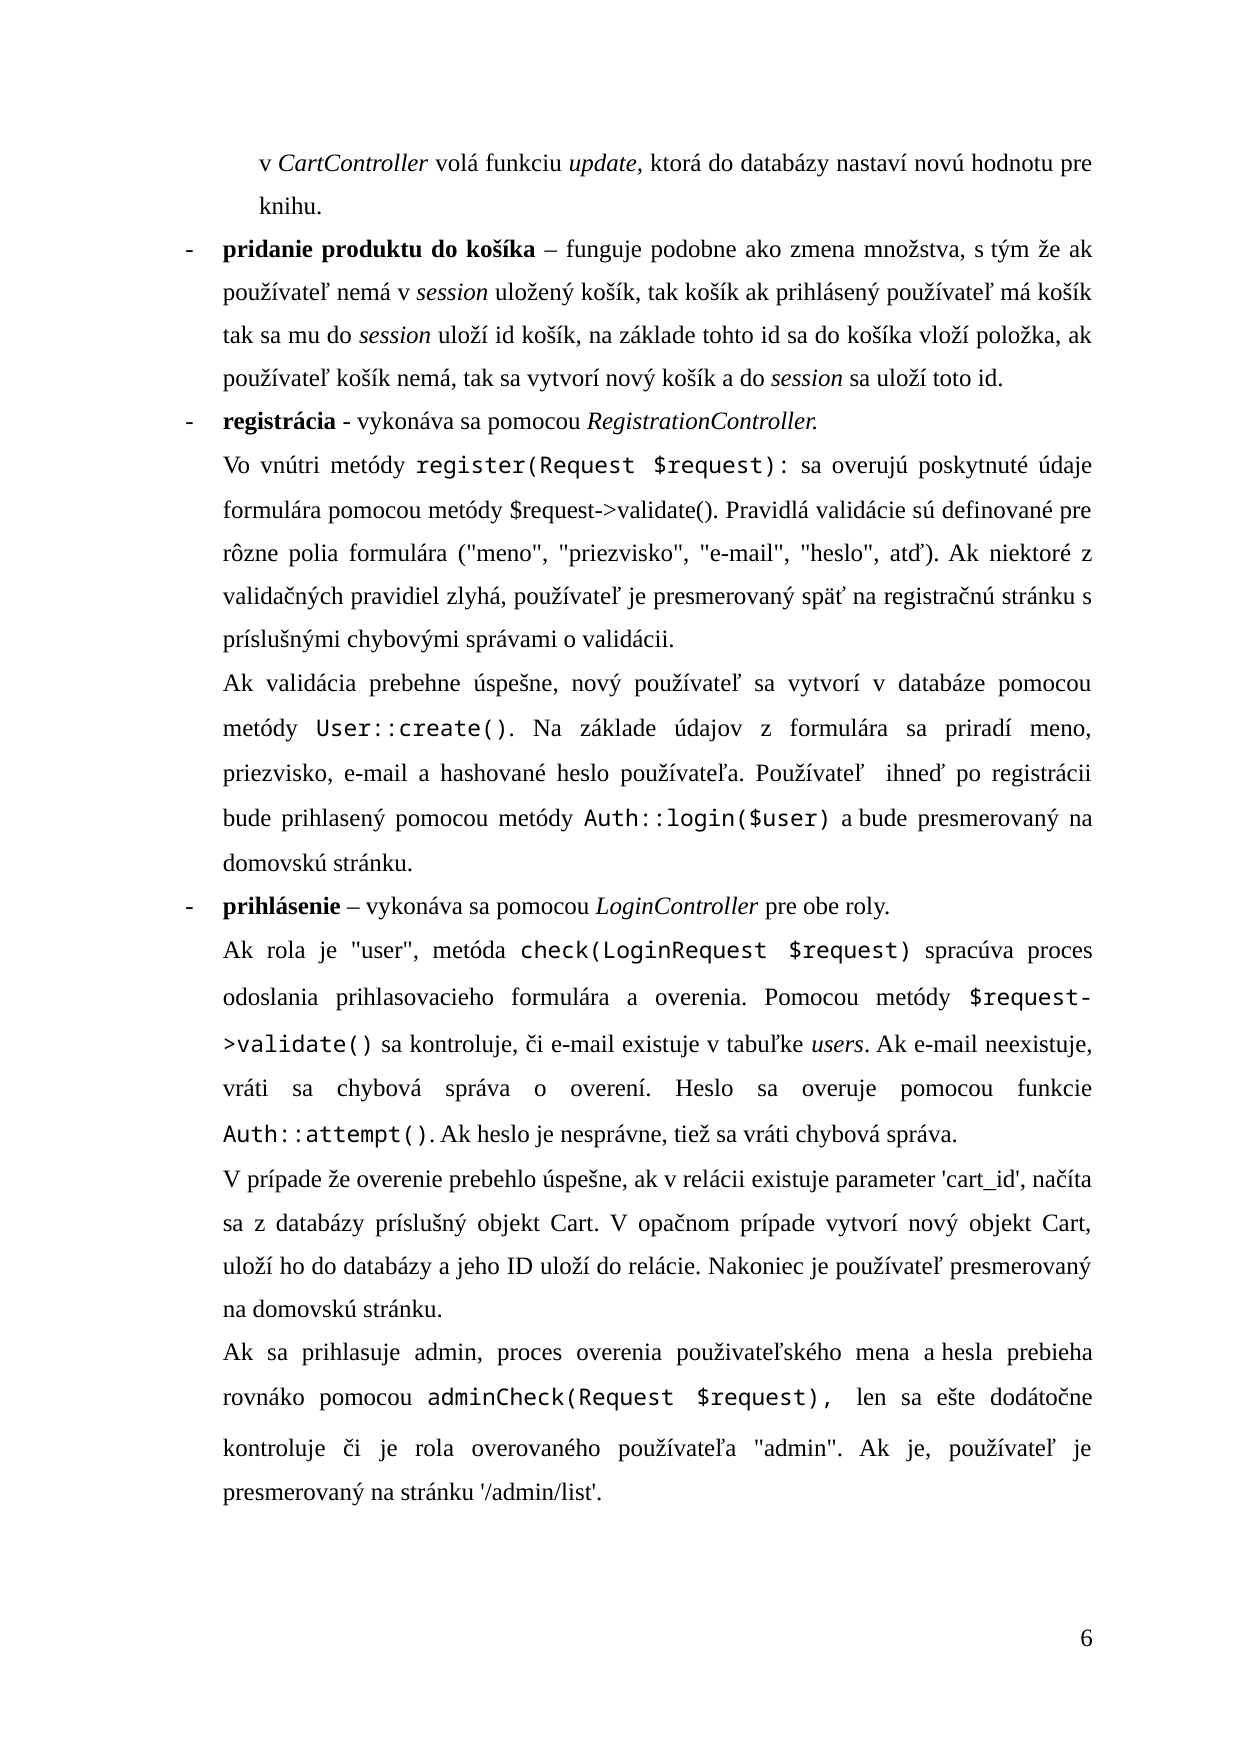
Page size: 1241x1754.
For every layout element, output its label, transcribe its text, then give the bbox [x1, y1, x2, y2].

list Vo vnútri metódy register(Request $request): sa overujú poskytnuté údaje formulára pomocou metódy $request->validate(). Pravidlá validácie sú definované pre rôzne polia formulára ("meno", "priezvisko", "e-mail", "heslo", atď). Ak niektoré z validačných pravidiel zlyhá, používateľ je presmerovaný späť na registračnú stránku s príslušnými chybovými správami o validácii. [223, 449, 1093, 653]
list Ak sa prihlasuje admin, proces overenia použivateľského mena a hesla prebieha rovnáko pomocou adminCheck(Request $request), len sa ešte dodátočne kontroluje či je rola overovaného používateľa "admin". Ak je, používateľ je presmerovaný na stránku '/admin/list'. [223, 1337, 1093, 1506]
list Ak validácia prebehne úspešne, nový používateľ sa vytvorí v databáze pomocou metódy User::create(). Na základe údajov z formulára sa priradí meno, priezvisko, e-mail a hashované heslo používateľa. Používateľ ihneď po registrácii bude prihlasený pomocou metódy Auth::login($user) a bude presmerovaný na domovskú stránku. [223, 668, 1093, 876]
list registrácia - vykonáva sa pomocou RegistrationController. [185, 406, 1093, 435]
list prihlásenie – vykonáva sa pomocou LoginController pre obe roly. [185, 891, 1093, 919]
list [221, 148, 1093, 219]
list V prípade že overenie prebehlo úspešne, ak v relácii existuje parameter 'cart_id', načíta sa z databázy príslušný objekt Cart. V opačnom prípade vytvorí nový objekt Cart, uloží ho do databázy a jeho ID uloží do relácie. Nakoniec je používateľ presmerovaný na domovskú stránku. [223, 1164, 1093, 1323]
list Ak rola je "user", metóda check(LoginRequest $request) spracúva proces odoslania prihlasovacieho formulára a overenia. Pomocou metódy $request->validate() sa kontroluje, či e-mail existuje v tabuľke users. Ak e-mail neexistuje, vráti sa chybová správa o overení. Heslo sa overuje pomocou funkcie Auth::attempt(). Ak heslo je nesprávne, tiež sa vráti chybová správa. [223, 934, 1093, 1149]
list pridanie produktu do košíka – funguje podobne ako zmena množstva, s tým že ak používateľ nemá v session uložený košík, tak košík ak prihlásený používateľ má košík tak sa mu do session uloží id košík, na základe tohto id sa do košíka vloží položka, ak používateľ košík nemá, tak sa vytvorí nový košík a do session sa uloží toto id. [185, 234, 1093, 392]
